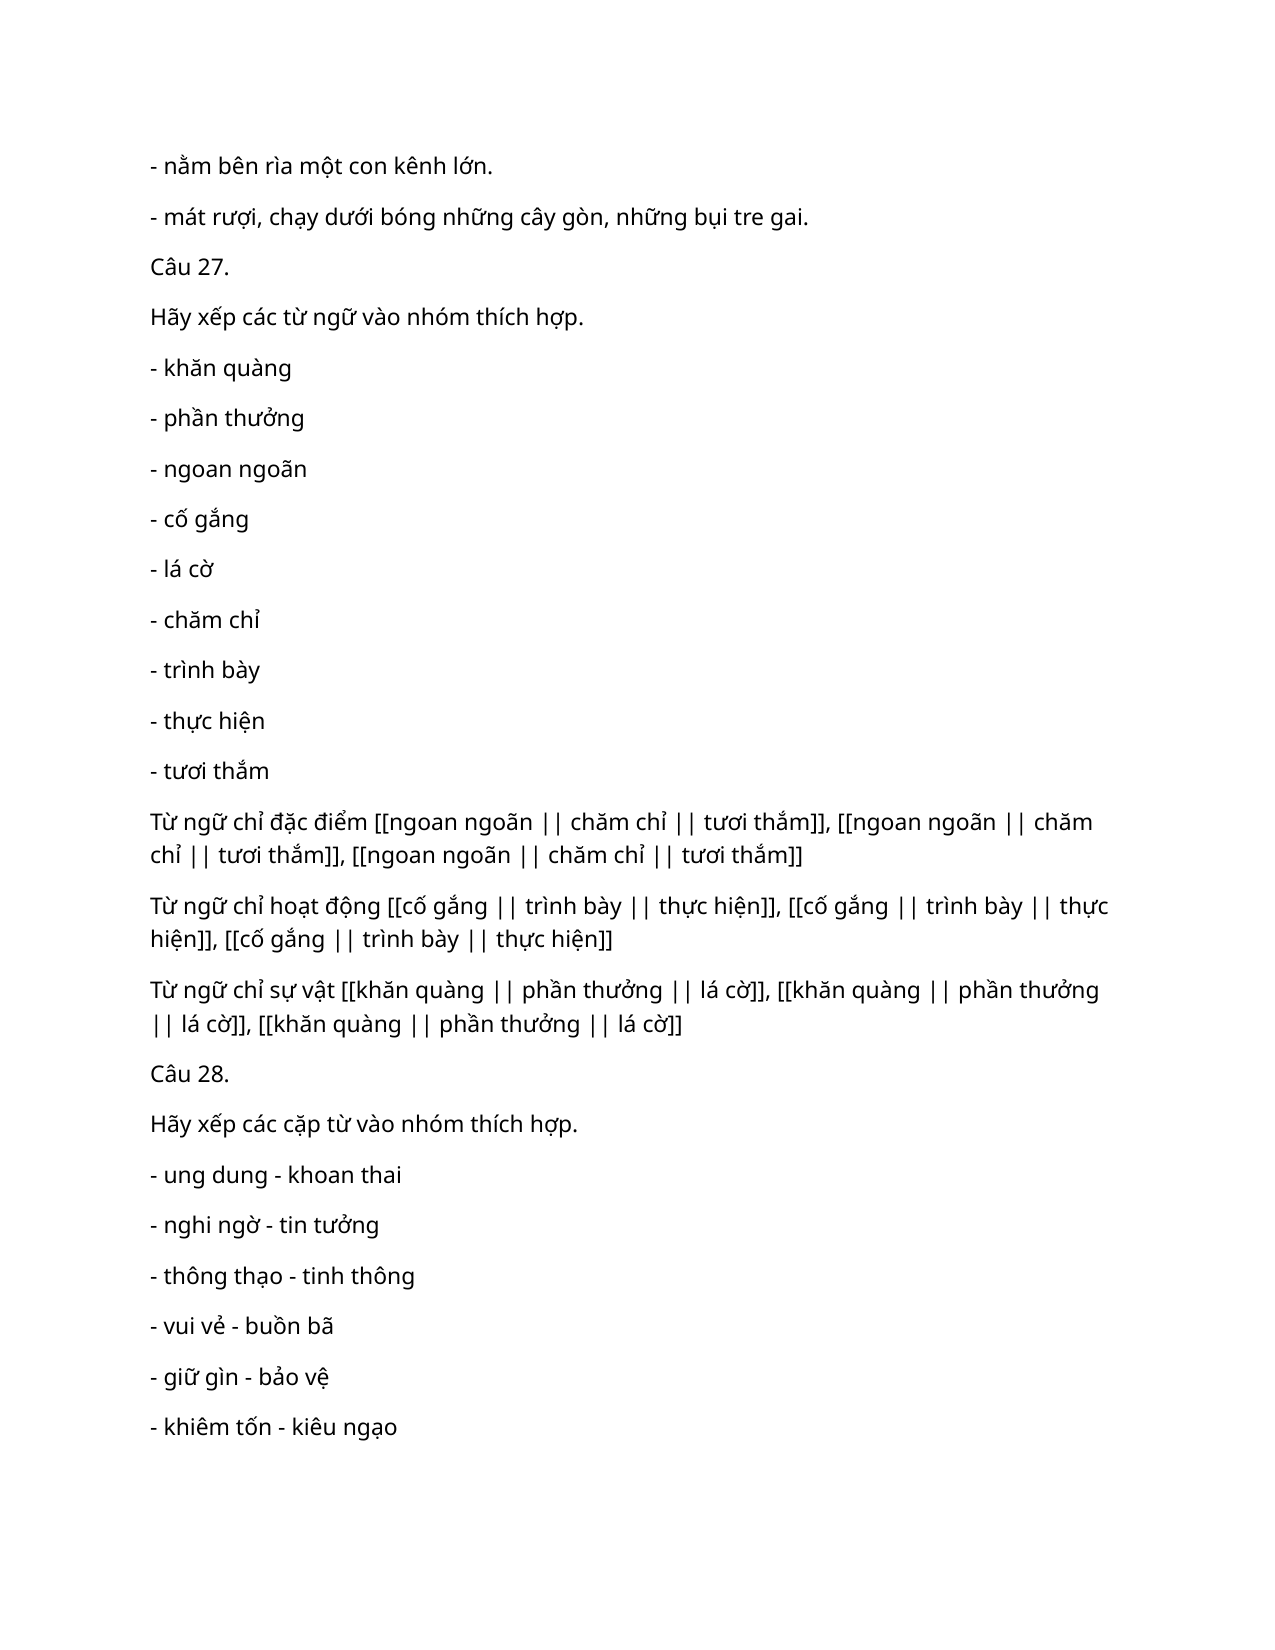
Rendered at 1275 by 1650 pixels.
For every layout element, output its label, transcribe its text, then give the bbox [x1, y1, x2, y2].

text Hãy xếp các từ ngữ vào nhóm thích hợp. [150, 301, 1125, 332]
text - khăn quàng [150, 352, 1125, 383]
text - trình bày [150, 654, 1125, 685]
text - thực hiện [150, 704, 1125, 736]
text - ngoan ngoãn [150, 452, 1125, 484]
text - cố gắng [150, 503, 1125, 534]
text - vui vẻ - buồn bã [150, 1310, 1125, 1341]
text - nằm bên rìa một con kênh lớn. [150, 150, 1125, 181]
text - mát rượi, chạy dưới bóng những cây gòn, những bụi tre gai. [150, 200, 1125, 232]
text - khiêm tốn - kiêu ngạo [150, 1411, 1125, 1442]
text Câu 28. [150, 1058, 1125, 1089]
text Hãy xếp các cặp từ vào nhóm thích hợp. [150, 1108, 1125, 1139]
text - lá cờ [150, 553, 1125, 584]
text - tươi thắm [150, 755, 1125, 786]
text Từ ngữ chỉ sự vật [[khăn quàng || phần thưởng || lá cờ]], [[khăn quàng || phần thưởng || lá cờ]], [[khăn quàng || phần thưởng || lá cờ]] [150, 974, 1125, 1039]
text - thông thạo - tinh thông [150, 1259, 1125, 1291]
text Từ ngữ chỉ hoạt động [[cố gắng || trình bày || thực hiện]], [[cố gắng || trình bày || thực hiện]], [[cố gắng || trình bày || thực hiện]] [150, 889, 1125, 954]
text Câu 27. [150, 251, 1125, 282]
text - giữ gìn - bảo vệ [150, 1360, 1125, 1392]
text - ung dung - khoan thai [150, 1159, 1125, 1190]
text Từ ngữ chỉ đặc điểm [[ngoan ngoãn || chăm chỉ || tươi thắm]], [[ngoan ngoãn || chăm chỉ || tươi thắm]], [[ngoan ngoãn || chăm chỉ || tươi thắm]] [150, 805, 1125, 870]
text - phần thưởng [150, 402, 1125, 433]
text - nghi ngờ - tin tưởng [150, 1209, 1125, 1240]
text - chăm chỉ [150, 604, 1125, 635]
